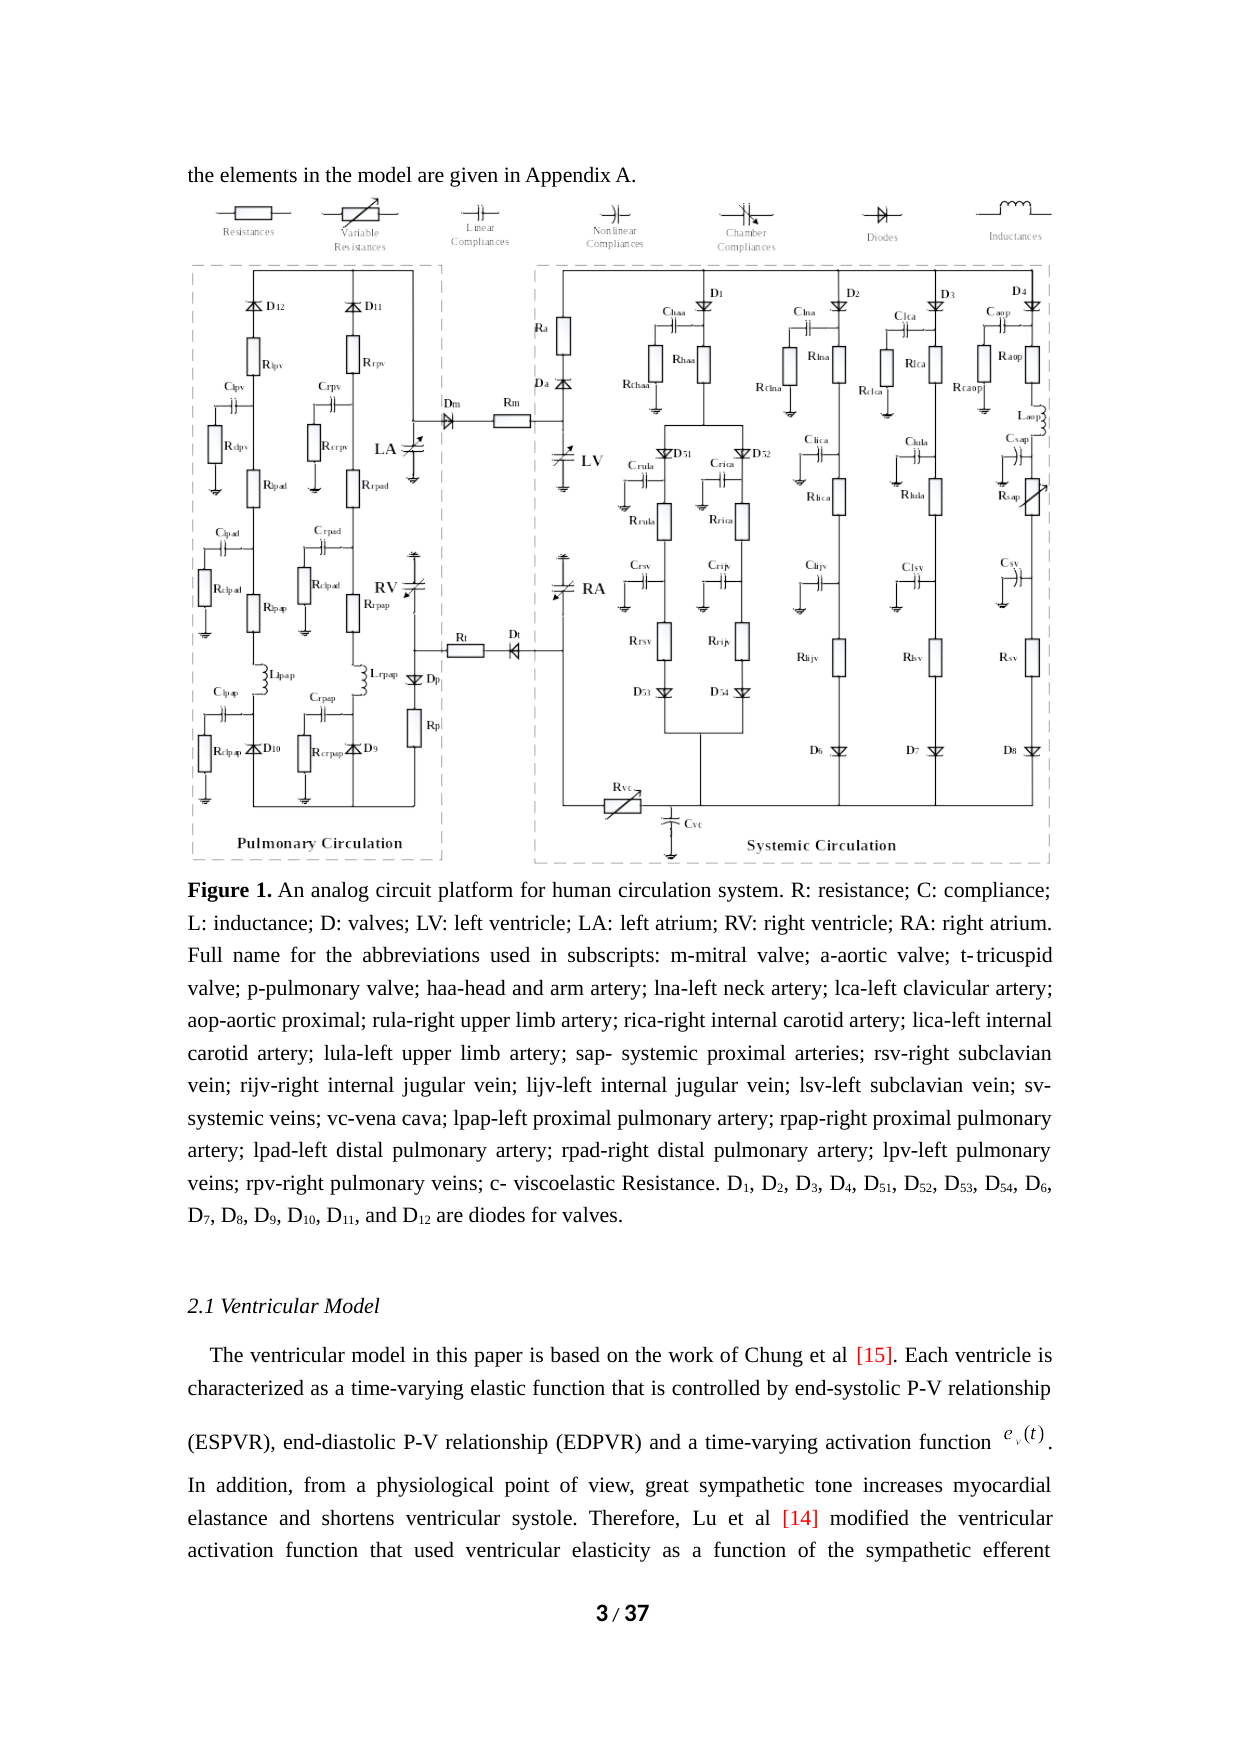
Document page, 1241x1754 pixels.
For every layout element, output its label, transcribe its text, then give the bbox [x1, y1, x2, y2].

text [187, 158, 1053, 191]
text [187, 1338, 1053, 1566]
text Figure 1. An analog circuit platform for human circulation system. R: resistance; C: compliance; L: inductance; D: valves; LV: left ventricle; LA: left atrium; RV: right ventricle; RA: right atrium. Full name for the abbreviations used in subscripts: m-mitral valve; a-aortic valve; t-tricuspid valve; p-pulmonary valve; haa-head and arm artery; lna-left neck artery; lca-left clavicular artery; aop-aortic proximal; rula-right upper limb artery; rica-right internal carotid artery; lica-left internal carotid artery; lula-left upper limb artery; sap- systemic proximal arteries; rsv-right subclavian vein; rijv-right internal jugular vein; lijv-left internal jugular vein; lsv-left subclavian vein; sv-systemic veins; vc-vena cava; lpap-left proximal pulmonary artery; rpap-right proximal pulmonary artery; lpad-left distal pulmonary artery; rpad-right distal pulmonary artery; lpv-left pulmonary veins; rpv-right pulmonary veins; c- viscoelastic Resistance. D1, D2, D3, D4, D51, D52, D53, D54, D6, D7, D8, D9, D10, D11, and D12 are diodes for valves. [187, 873, 1053, 1231]
text 2.1 Ventricular Model [187, 1280, 1053, 1322]
